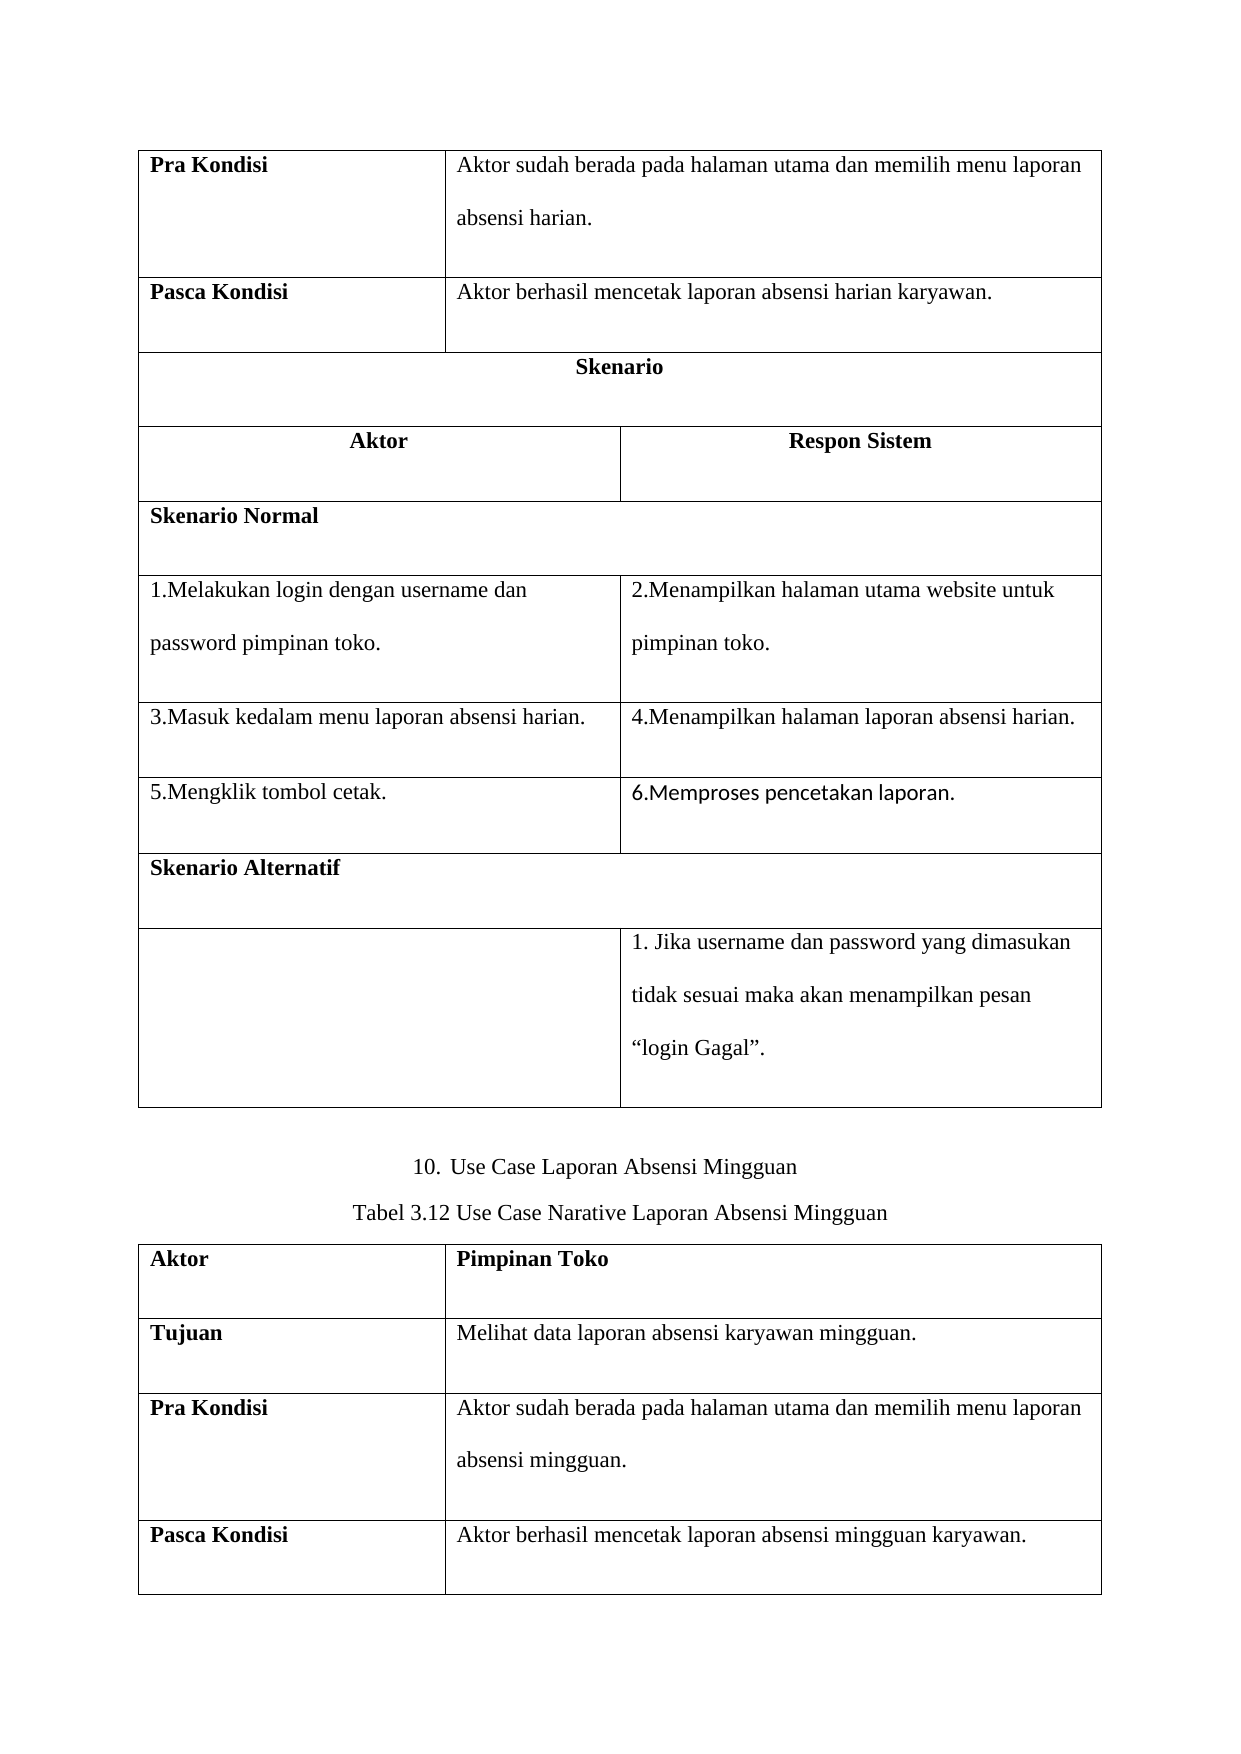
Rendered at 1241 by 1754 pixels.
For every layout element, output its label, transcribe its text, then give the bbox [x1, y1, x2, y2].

table_cell Pra Kondisi [139, 1394, 445, 1520]
table_header Aktor [139, 1245, 445, 1318]
table_cell Melihat data laporan absensi karyawan mingguan. [446, 1319, 1101, 1393]
table_cell Aktor [139, 427, 620, 501]
table_cell Pasca Kondisi [139, 1521, 445, 1594]
table_cell Skenario Normal [139, 502, 1101, 575]
table_cell Pra Kondisi [139, 151, 445, 277]
table_cell Aktor berhasil mencetak laporan absensi harian karyawan. [446, 278, 1101, 352]
table_cell Aktor sudah berada pada halaman utama dan memilih menu laporan absensi mingguan. [446, 1394, 1101, 1520]
table_cell 1.Melakukan login dengan username dan password pimpinan toko. [139, 576, 620, 702]
table_cell 2.Menampilkan halaman utama website untuk pimpinan toko. [621, 576, 1101, 702]
table_cell Tujuan [139, 1319, 445, 1393]
table_cell Skenario Alternatif [139, 854, 1101, 927]
table_cell [139, 929, 620, 1107]
table_cell Skenario [139, 353, 1101, 426]
list Use Case Laporan Absensi Mingguan [412, 1153, 1090, 1180]
table_header Pimpinan Toko [446, 1245, 1101, 1318]
table_cell Respon Sistem [621, 427, 1101, 501]
table_cell Pasca Kondisi [139, 278, 445, 352]
table_cell 1. Jika username dan password yang dimasukan tidak sesuai maka akan menampilkan pesan “login Gagal”. [621, 929, 1101, 1107]
table_cell 3.Masuk kedalam menu laporan absensi harian. [139, 703, 620, 777]
table_cell 5.Mengklik tombol cetak. [139, 778, 620, 853]
table_cell Aktor berhasil mencetak laporan absensi mingguan karyawan. [446, 1521, 1101, 1594]
text Tabel 3.12 Use Case Narative Laporan Absensi Mingguan [150, 1198, 1090, 1225]
table_cell 4.Menampilkan halaman laporan absensi harian. [621, 703, 1101, 777]
table_cell 6.Memproses pencetakan laporan. [621, 778, 1101, 853]
table_cell Aktor sudah berada pada halaman utama dan memilih menu laporan absensi harian. [446, 151, 1101, 277]
